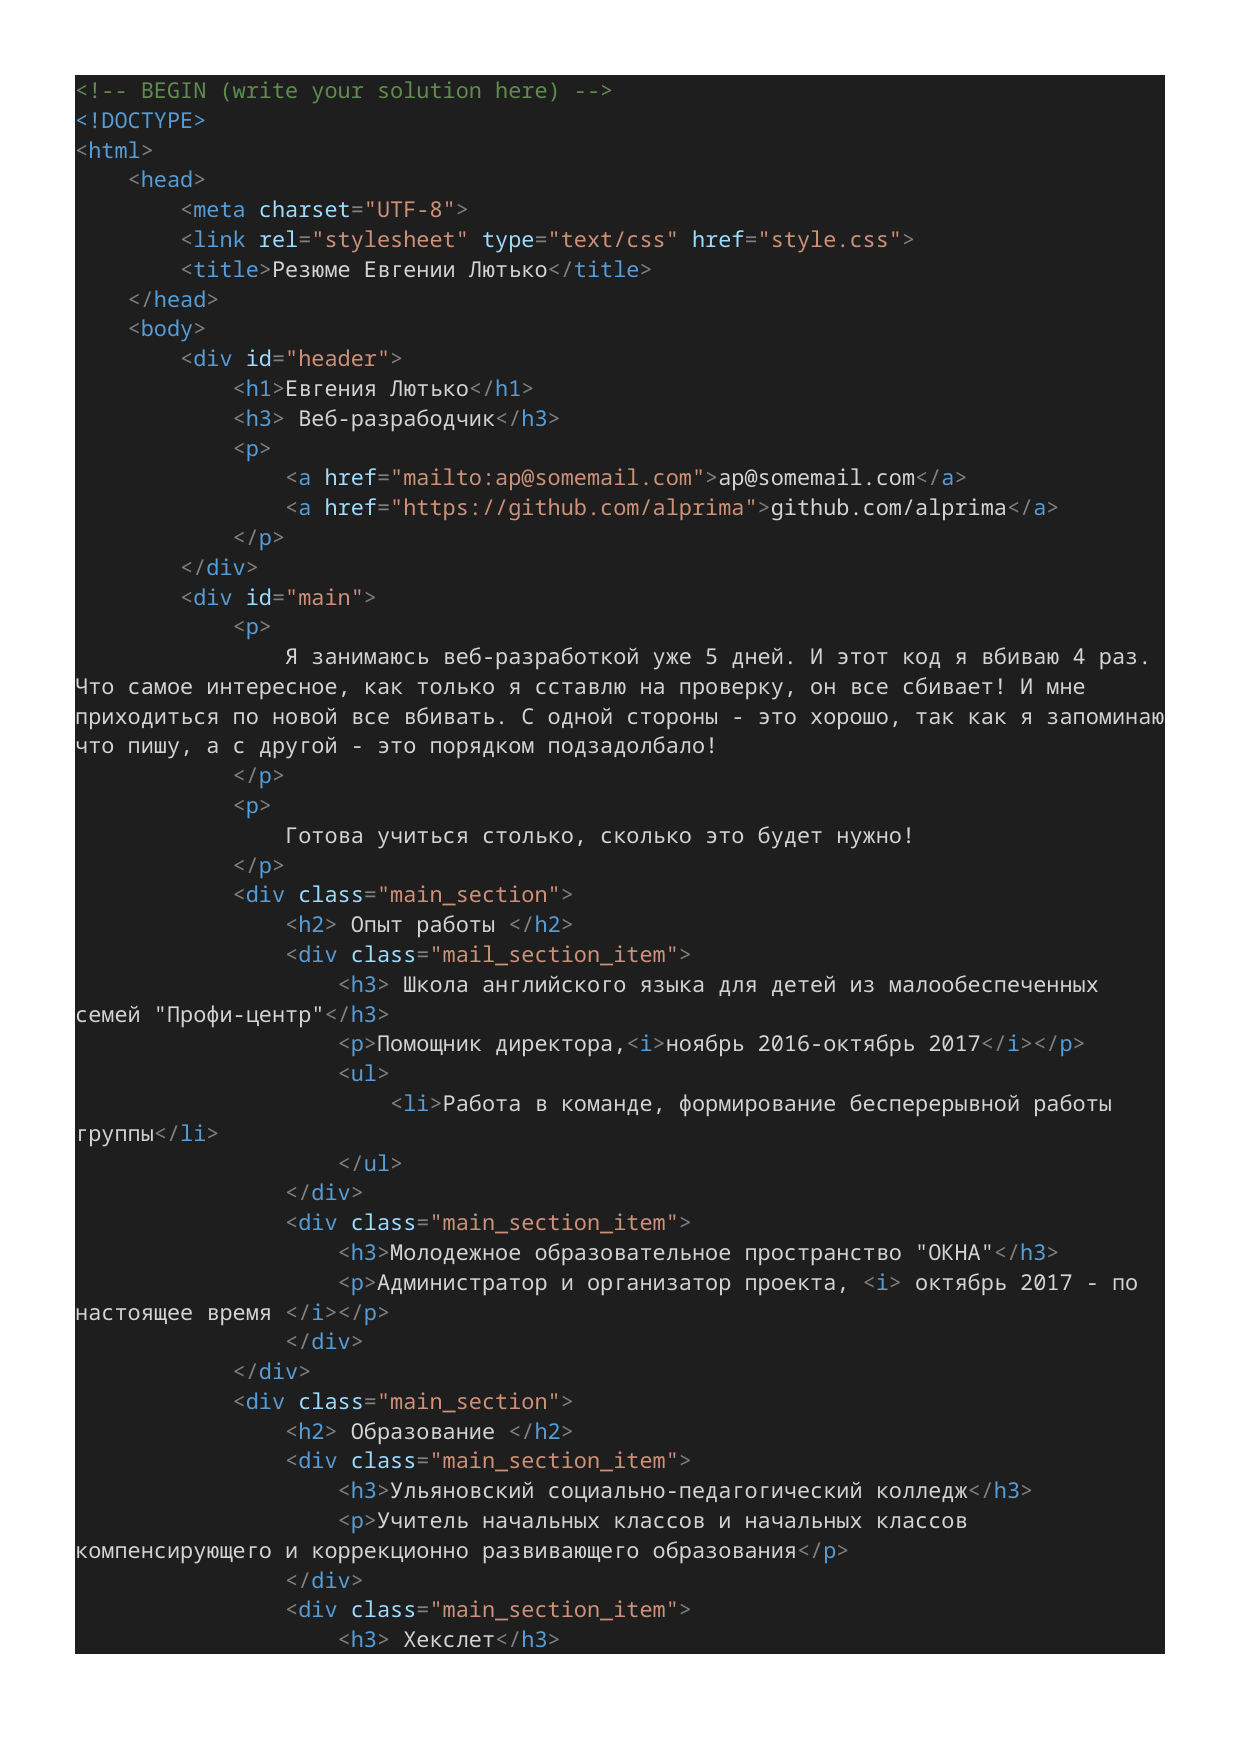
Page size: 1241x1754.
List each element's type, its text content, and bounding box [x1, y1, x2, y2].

text <a href="mailto:ap@somemail.com">ap@somemail.com</a> [75, 462, 1165, 492]
text <title>Резюме Евгении Лютько</title> [75, 254, 1165, 283]
text <p>Учитель начальных классов и начальных классов компенсирующего и коррекционно развивающего образования</p> [75, 1505, 1165, 1564]
text </p> [75, 522, 1165, 552]
text <head> [75, 164, 1165, 194]
text <p>Помощник директора,<i>ноябрь 2016-октябрь 2017</i></p> [75, 1028, 1165, 1058]
text </div> [75, 1177, 1165, 1207]
text </div> [75, 1326, 1165, 1356]
text <body> [75, 313, 1165, 343]
text <div class="main_section"> [75, 879, 1165, 909]
text </div> [75, 552, 1165, 581]
text <div class="main_section"> [75, 1386, 1165, 1416]
text <link rel="stylesheet" type="text/css" href="style.css"> [75, 224, 1165, 254]
text <div class="main_section_item"> [75, 1445, 1165, 1475]
text <meta charset="UTF-8"> [75, 194, 1165, 224]
text </p> [75, 760, 1165, 790]
text <h1>Евгения Лютько</h1> [75, 373, 1165, 403]
text <div class="mail_section_item"> [75, 939, 1165, 969]
text <p>Администратор и организатор проекта, <i> октябрь 2017 - по настоящее время </i></p> [75, 1267, 1165, 1326]
text Готова учиться столько, сколько это будет нужно! [75, 820, 1165, 849]
text <h3>Ульяновский социально-педагогический колледж</h3> [75, 1475, 1165, 1505]
text </p> [75, 849, 1165, 879]
text </div> [75, 1564, 1165, 1594]
text <li>Работа в команде, формирование бесперерывной работы группы</li> [75, 1088, 1165, 1147]
text <h2> Образование </h2> [75, 1416, 1165, 1445]
text <ul> [75, 1058, 1165, 1088]
text </div> [75, 1356, 1165, 1386]
text <div id="main"> [75, 581, 1165, 611]
text <h3>Молодежное образовательное пространство "ОКНА"</h3> [75, 1237, 1165, 1267]
text <p> [75, 611, 1165, 641]
text <h2> Опыт работы </h2> [75, 909, 1165, 939]
text <div class="main_section_item"> [75, 1594, 1165, 1624]
text <div class="main_section_item"> [75, 1207, 1165, 1237]
text <h3> Хекслет</h3> [75, 1624, 1165, 1654]
text <a href="https://github.com/alprima">github.com/alprima</a> [75, 492, 1165, 522]
text Я занимаюсь веб-разработкой уже 5 дней. И этот код я вбиваю 4 раз. Что самое интересное, как только я сставлю на проверку, он все сбивает! И мне приходиться по новой все вбивать. С одной стороны - это хорошо, так как я запоминаю что пишу, а с другой - это порядком подзадолбало! [75, 641, 1165, 760]
text </head> [75, 283, 1165, 313]
text <h3> Веб-разрабодчик</h3> [75, 403, 1165, 432]
text <h3> Школа английского языка для детей из малообеспеченных семей "Профи-центр"</h3> [75, 969, 1165, 1028]
text <!-- BEGIN (write your solution here) --> [75, 75, 1165, 105]
text <p> [75, 432, 1165, 462]
text <p> [75, 790, 1165, 820]
text <div id="header"> [75, 343, 1165, 373]
text <html> [75, 134, 1165, 164]
text </ul> [75, 1147, 1165, 1177]
text <!DOCTYPE> [75, 105, 1165, 134]
